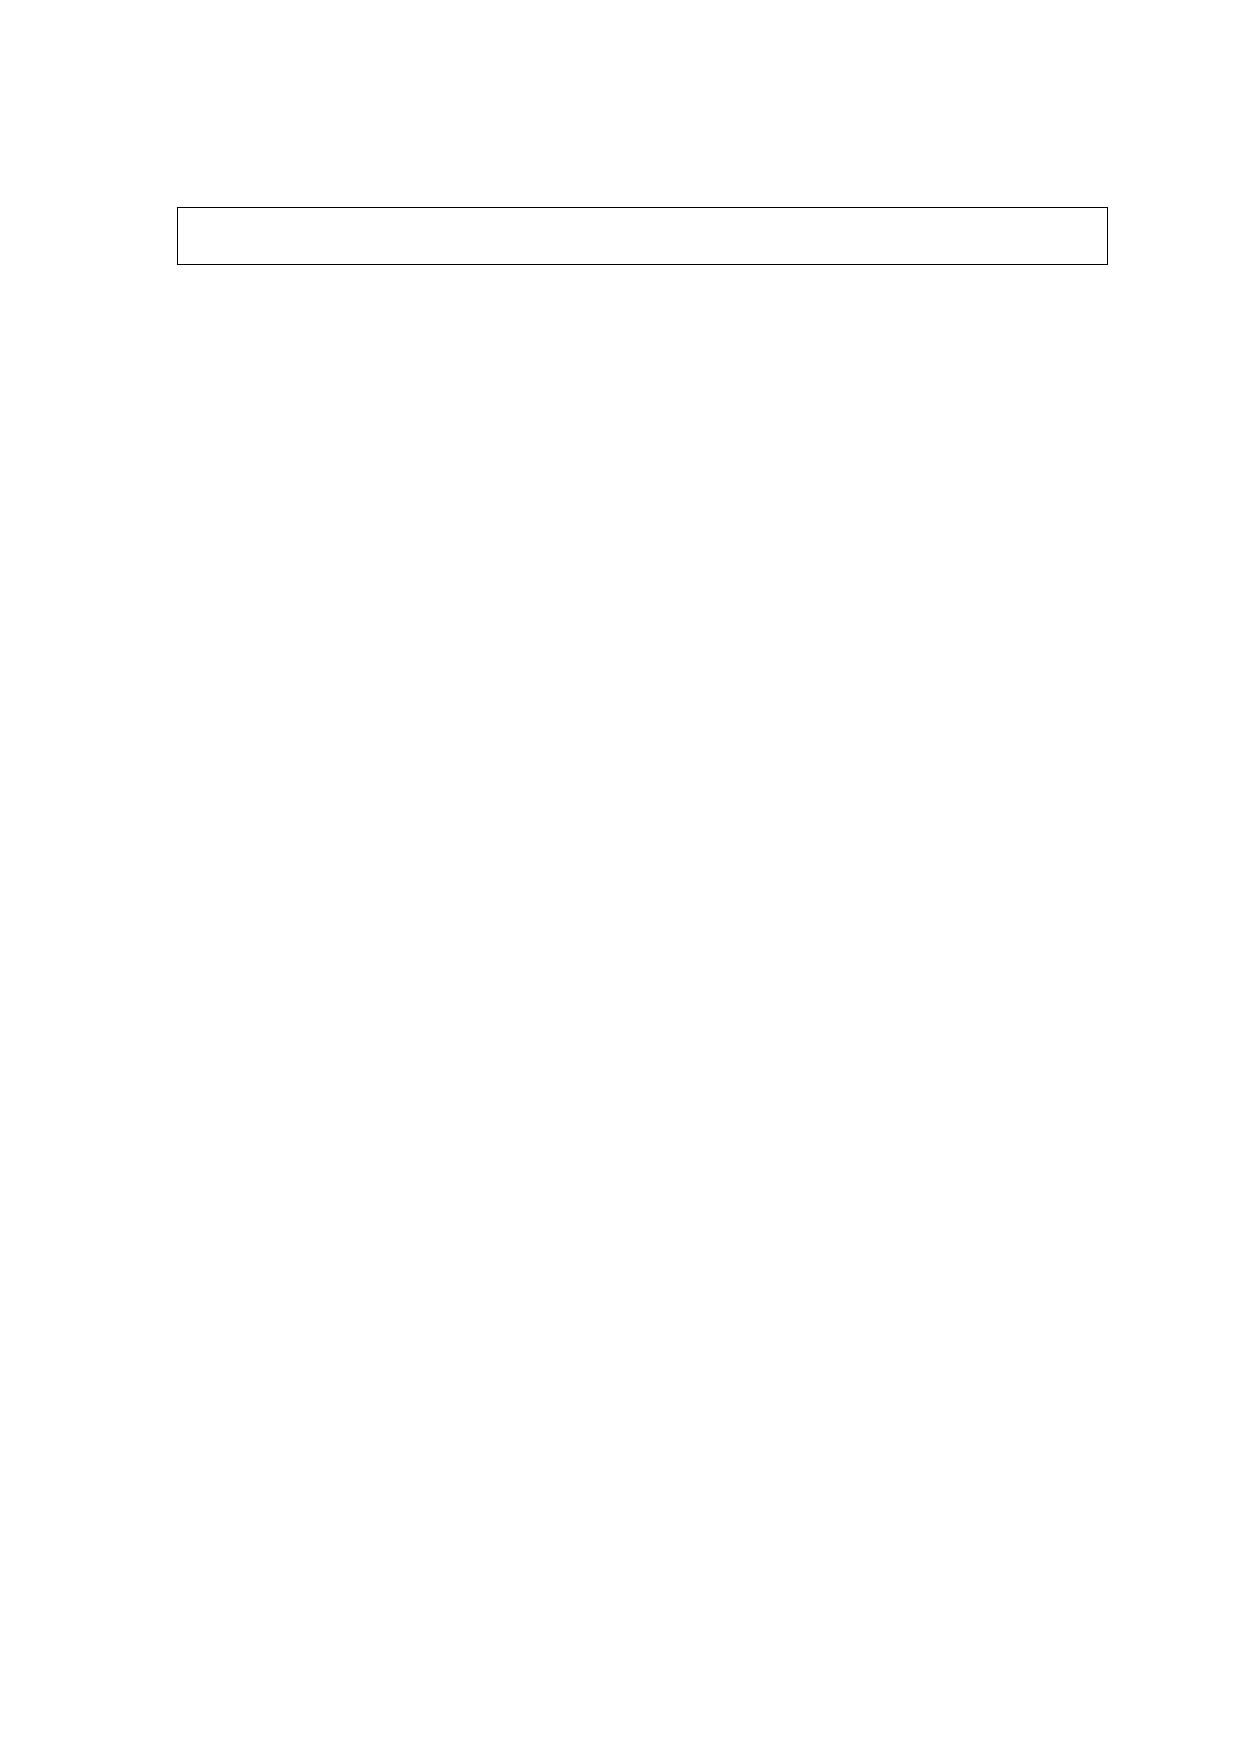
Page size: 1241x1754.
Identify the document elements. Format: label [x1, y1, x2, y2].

table_header [178, 208, 1107, 263]
